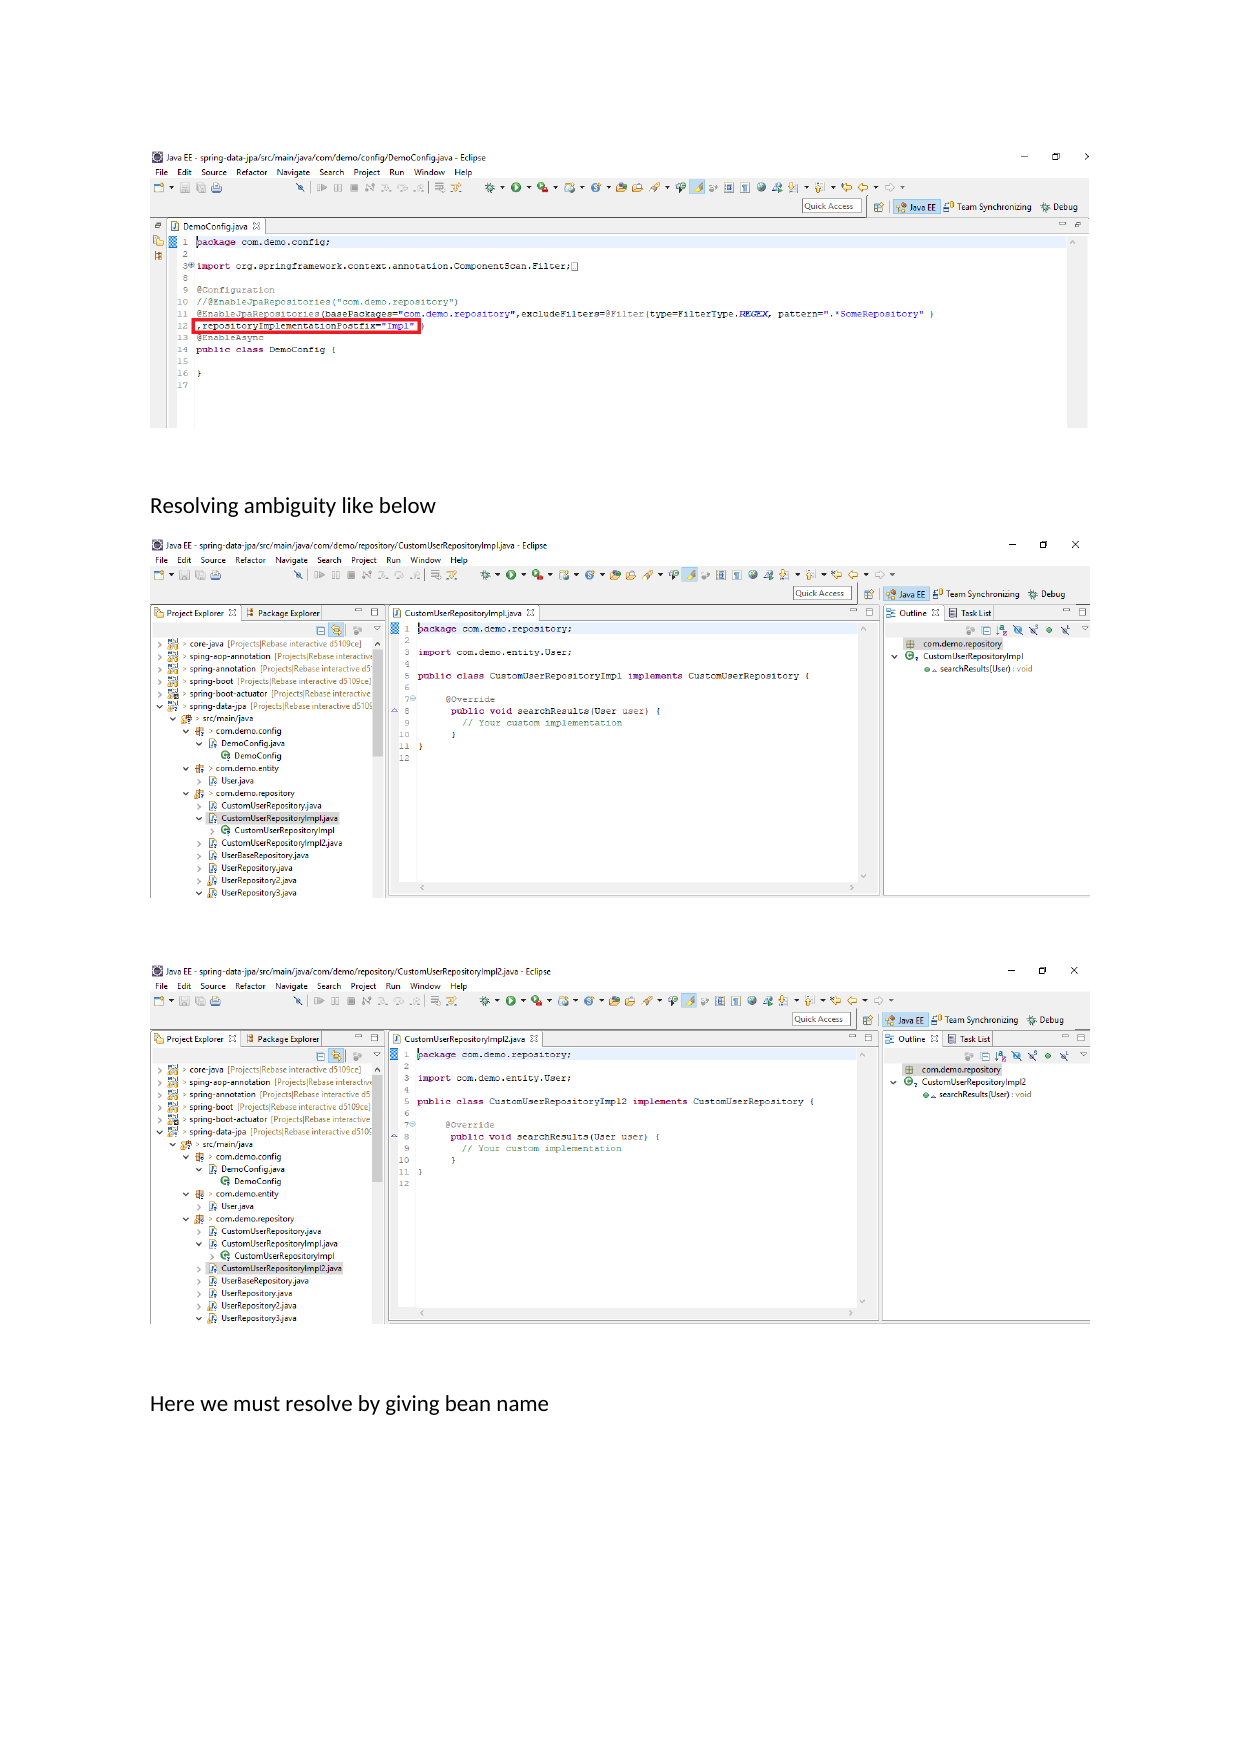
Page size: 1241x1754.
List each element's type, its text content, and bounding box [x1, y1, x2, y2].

picture [150, 537, 1091, 898]
text Resolving ambiguity like below [150, 491, 1090, 519]
text Here we must resolve by giving bean name [150, 1389, 1090, 1417]
picture [150, 963, 1091, 1324]
picture [150, 150, 1089, 472]
